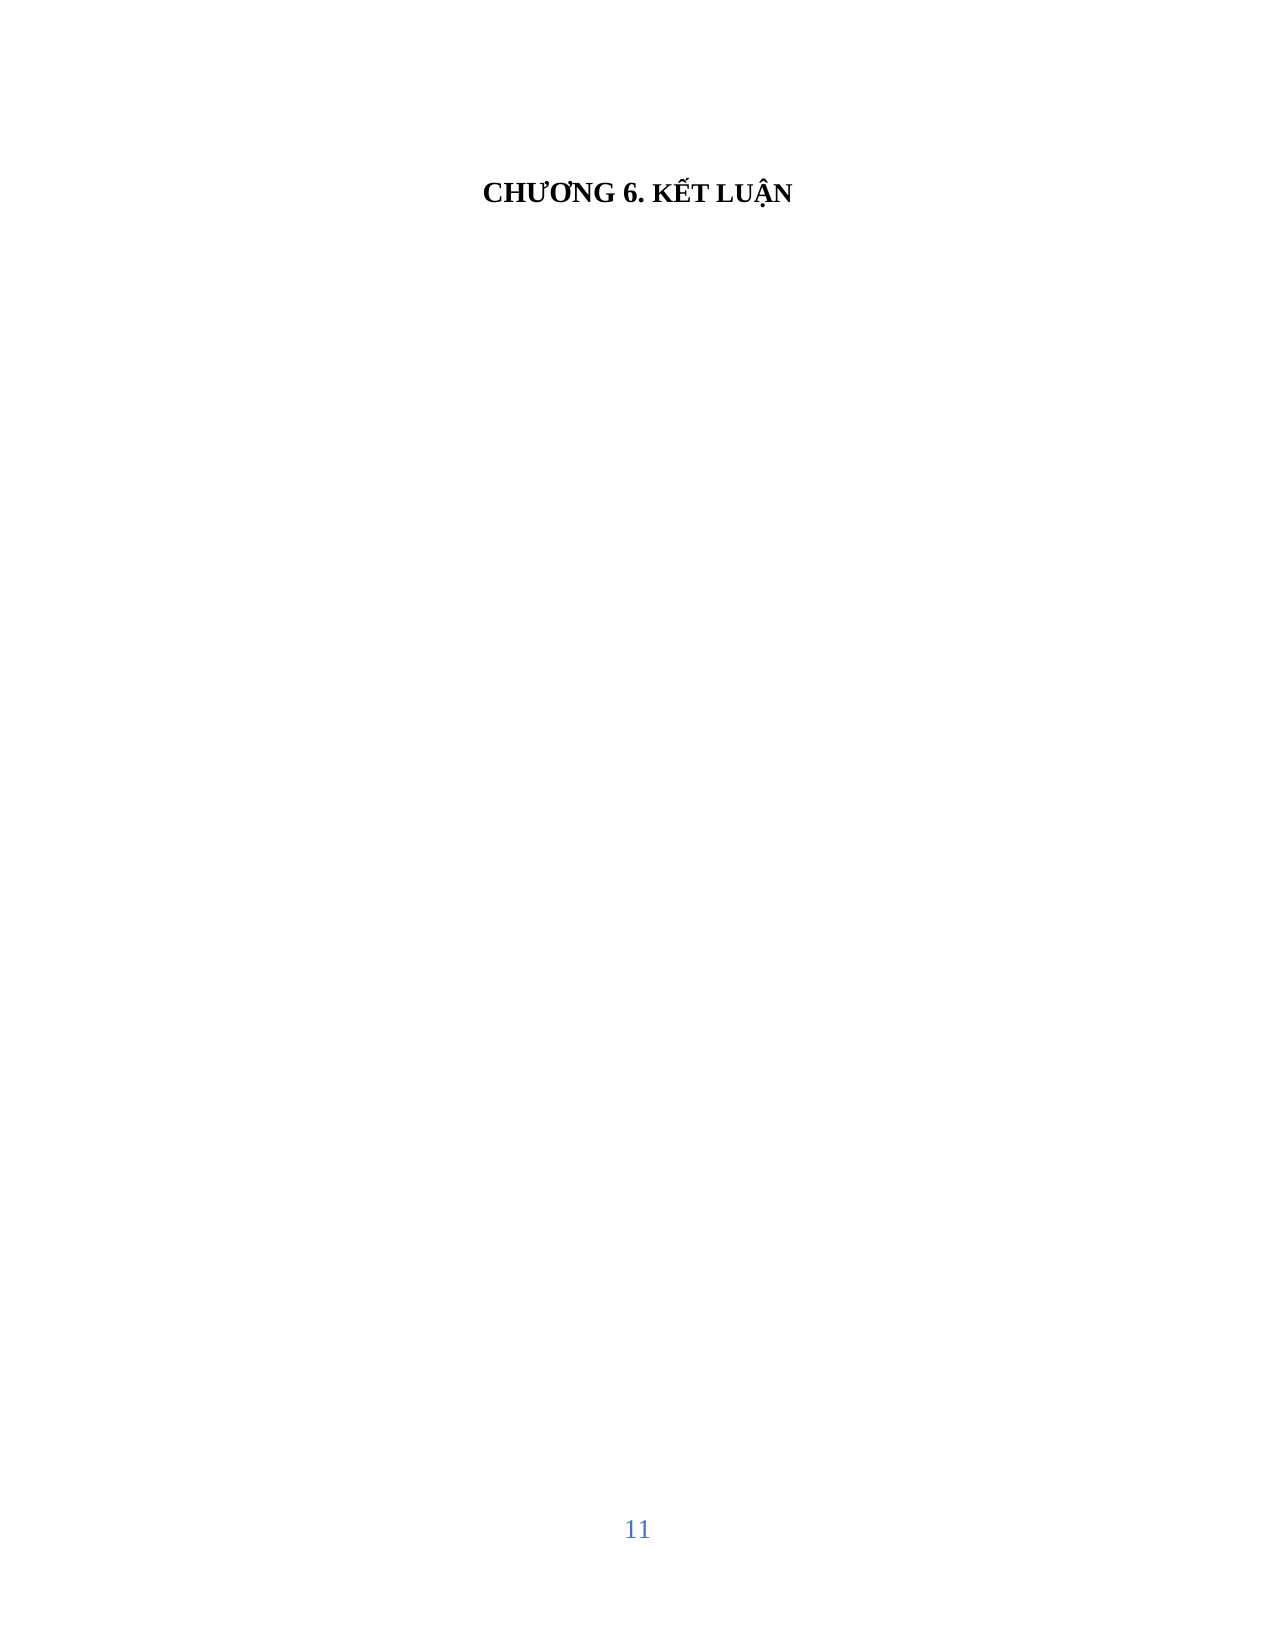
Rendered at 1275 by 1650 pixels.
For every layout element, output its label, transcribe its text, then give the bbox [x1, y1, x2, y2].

subtitle CHƯƠNG 6. KẾT LUẬN [150, 175, 1125, 208]
